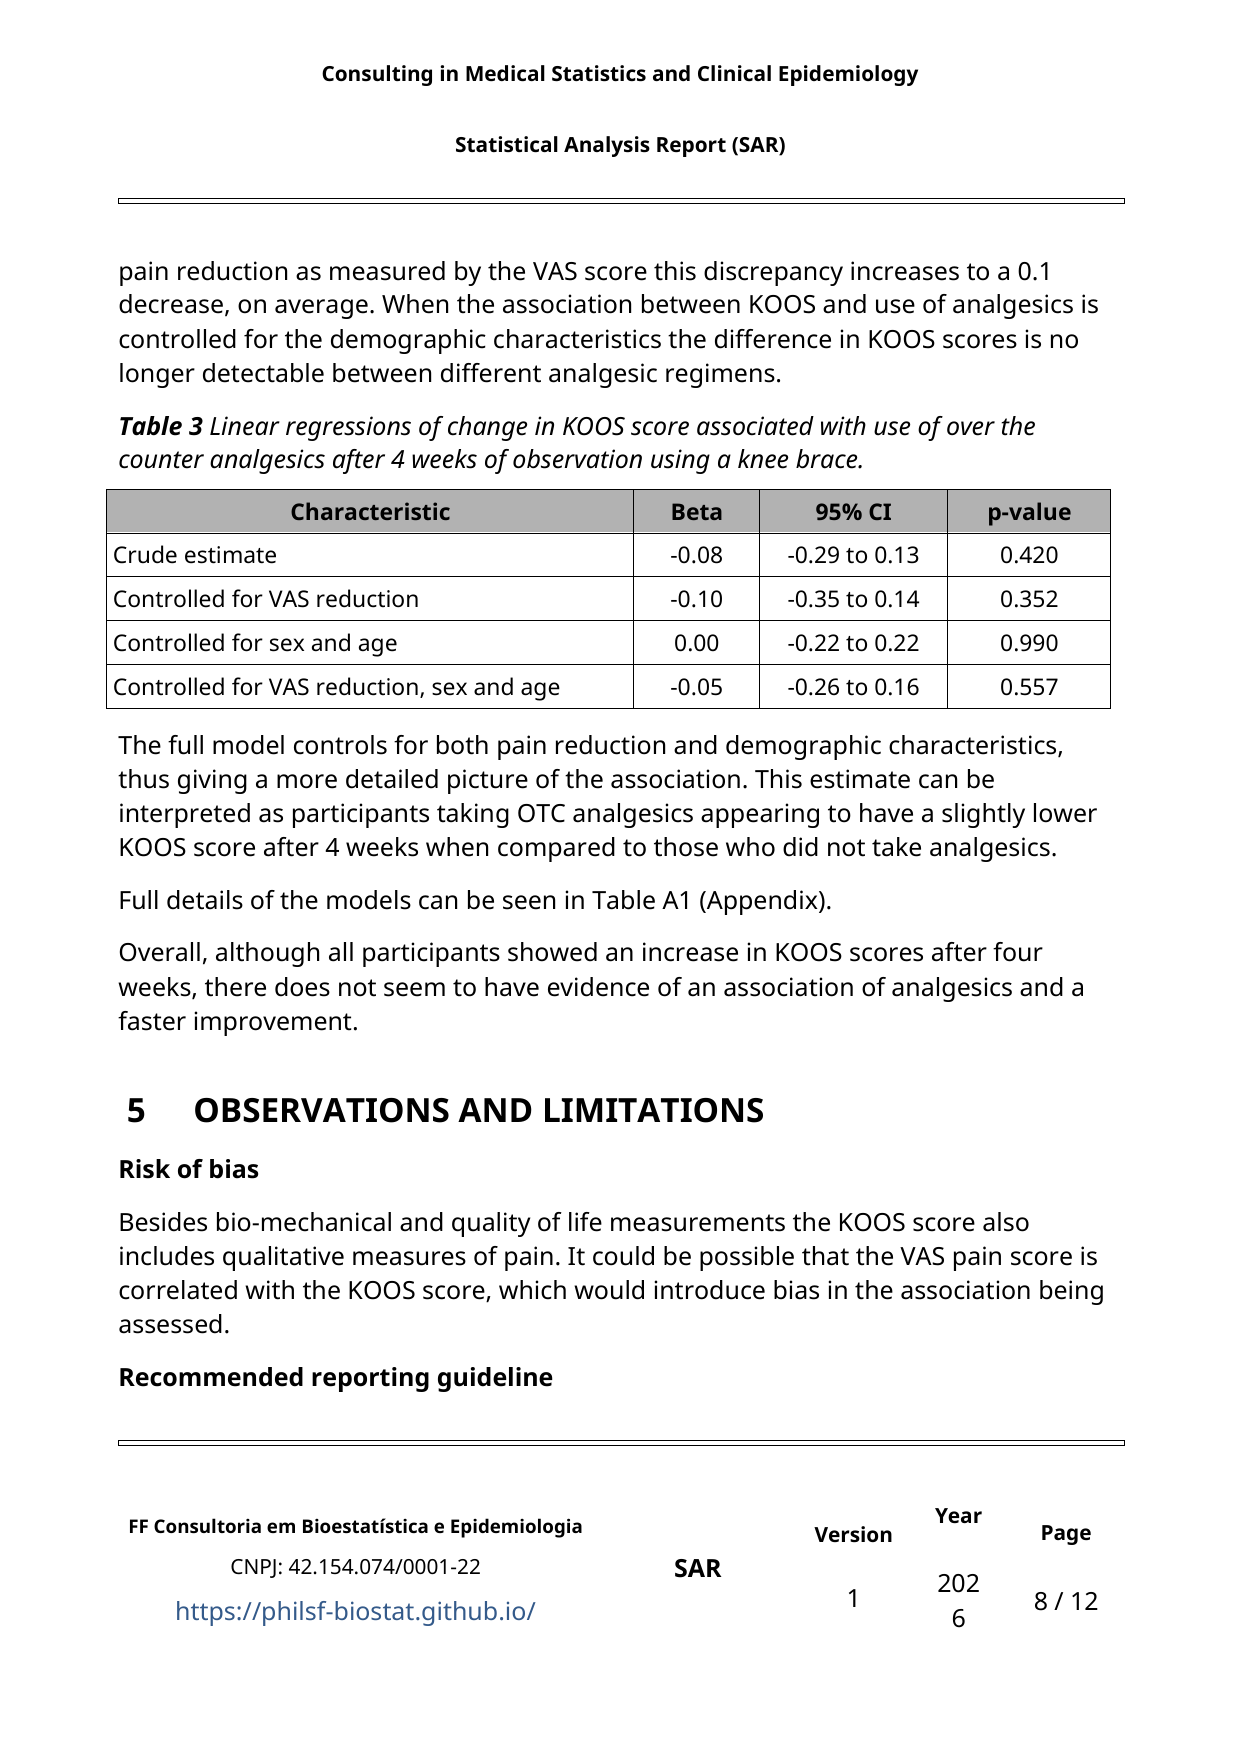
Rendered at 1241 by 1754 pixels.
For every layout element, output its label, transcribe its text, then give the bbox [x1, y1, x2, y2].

table_cell -0.26 to 0.16 [760, 665, 947, 707]
table_cell -0.35 to 0.14 [760, 577, 947, 620]
table_header p-value [948, 490, 1110, 532]
text Table 3 Linear regressions of change in KOOS score associated with use of over the counter analgesics after 4 weeks of observation using a knee brace. [118, 408, 1122, 476]
table_header 95% CI [760, 490, 947, 532]
table_cell Crude estimate [107, 534, 633, 576]
text The full model controls for both pain reduction and demographic characteristics, thus giving a more detailed picture of the association. This estimate can be interpreted as participants taking OTC analgesics appearing to have a slightly lower KOOS score after 4 weeks when compared to those who did not take analgesics. [118, 727, 1122, 863]
subtitle Observations and Limitations [118, 1087, 1122, 1133]
table_cell 0.420 [948, 534, 1110, 576]
table_cell Controlled for VAS reduction, sex and age [107, 665, 633, 707]
text Recommended reporting guideline [118, 1359, 1122, 1393]
table_cell 0.990 [948, 621, 1110, 664]
table_cell Controlled for sex and age [107, 621, 633, 664]
table_cell Controlled for VAS reduction [107, 577, 633, 620]
text Full details of the models can be seen in Table A1 (Appendix). [118, 882, 1122, 916]
table_cell 0.352 [948, 577, 1110, 620]
table_header Beta [634, 490, 759, 532]
text Besides bio-mechanical and quality of life measurements the KOOS score also includes qualitative measures of pain. It could be possible that the VAS pain score is correlated with the KOOS score, which would introduce bias in the association being assessed. [118, 1204, 1122, 1341]
table_cell -0.29 to 0.13 [760, 534, 947, 576]
text Risk of bias [118, 1151, 1122, 1186]
table_cell -0.10 [634, 577, 759, 620]
table_cell 0.557 [948, 665, 1110, 707]
table_cell 0.00 [634, 621, 759, 664]
table_header Characteristic [107, 490, 633, 532]
text Overall, although all participants showed an increase in KOOS scores after four weeks, there does not seem to have evidence of an association of analgesics and a faster improvement. [118, 935, 1122, 1037]
table_cell -0.05 [634, 665, 759, 707]
table_cell -0.08 [634, 534, 759, 576]
table_cell -0.22 to 0.22 [760, 621, 947, 664]
